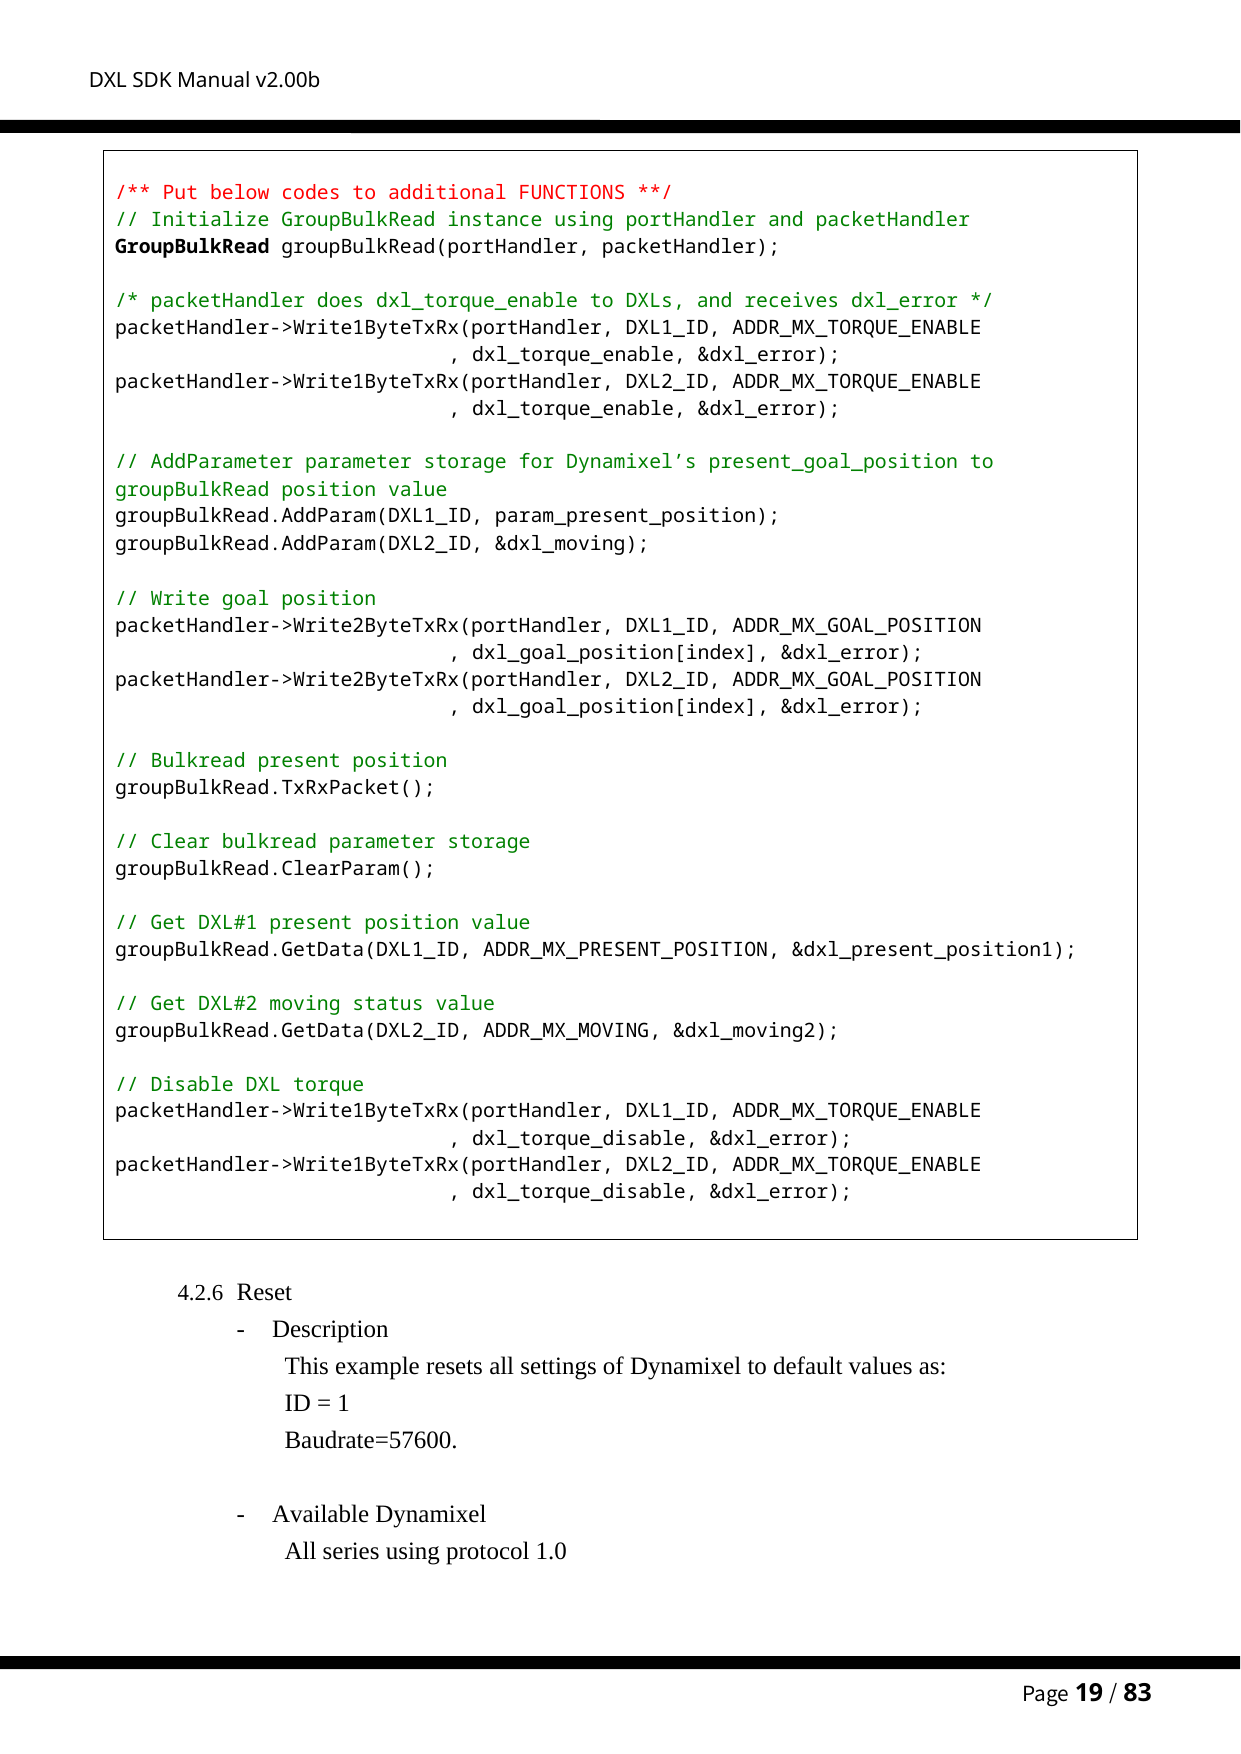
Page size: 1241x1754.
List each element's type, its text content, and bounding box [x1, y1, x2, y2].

list This example resets all settings of Dynamixel to default values as: [272, 1351, 1152, 1380]
list Description [236, 1314, 1152, 1343]
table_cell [104, 151, 1137, 1239]
list ID = 1 [272, 1388, 1152, 1417]
list Baudrate=57600. [272, 1425, 1152, 1454]
list All series using protocol 1.0 [272, 1536, 1152, 1565]
list Available Dynamixel [236, 1499, 1152, 1528]
list Reset [177, 1277, 1152, 1306]
